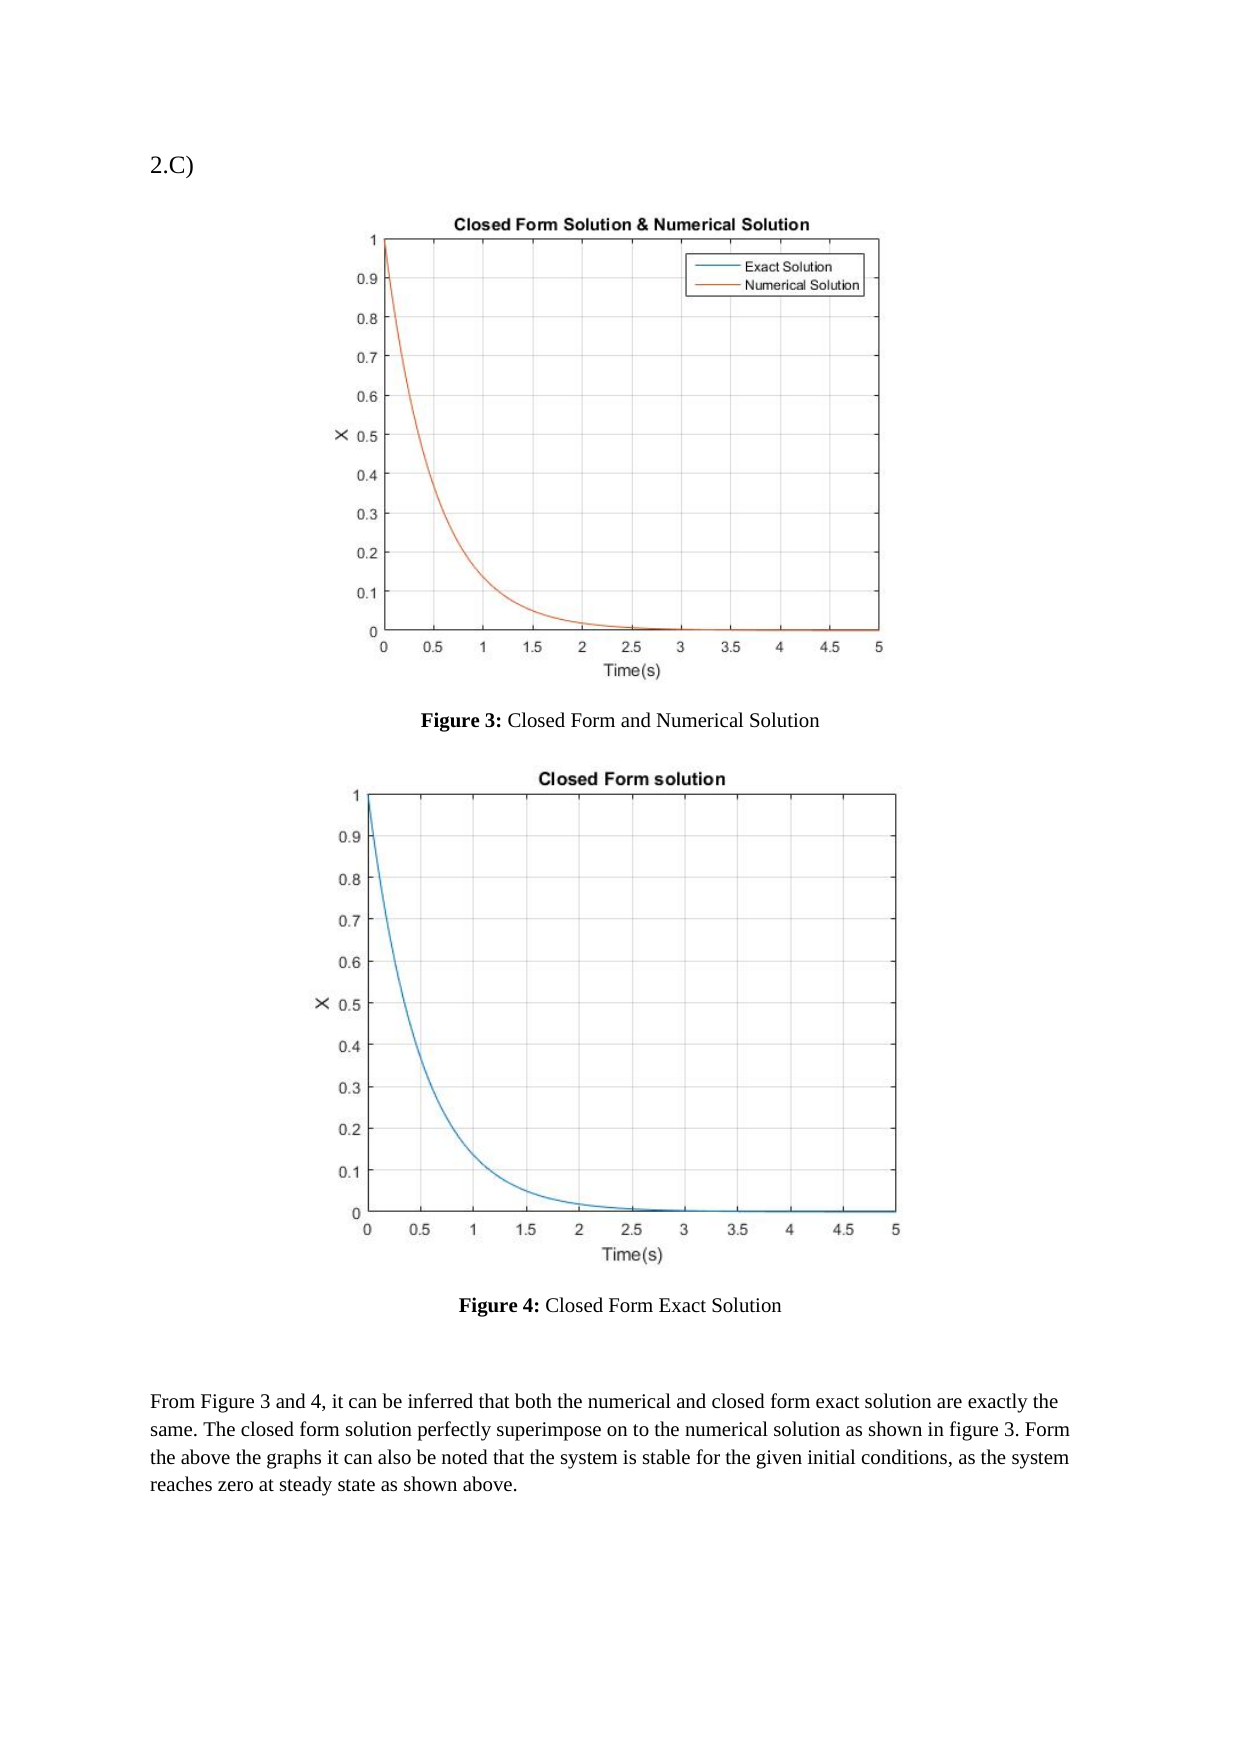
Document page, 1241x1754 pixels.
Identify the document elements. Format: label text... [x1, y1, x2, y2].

text Figure 3: Closed Form and Numerical Solution [150, 708, 1090, 732]
picture [279, 756, 961, 1268]
picture [301, 203, 940, 683]
text Figure 4: Closed Form Exact Solution [150, 1292, 1090, 1317]
text 2.C) [150, 150, 1090, 179]
text From Figure 3 and 4, it can be inferred that both the numerical and closed form exact solution are exactly the same. The closed form solution perfectly superimpose on to the numerical solution as shown in figure 3. Form the above the graphs it can also be noted that the system is stable for the given initial conditions, as the system reaches zero at steady state as shown above. [150, 1389, 1090, 1496]
